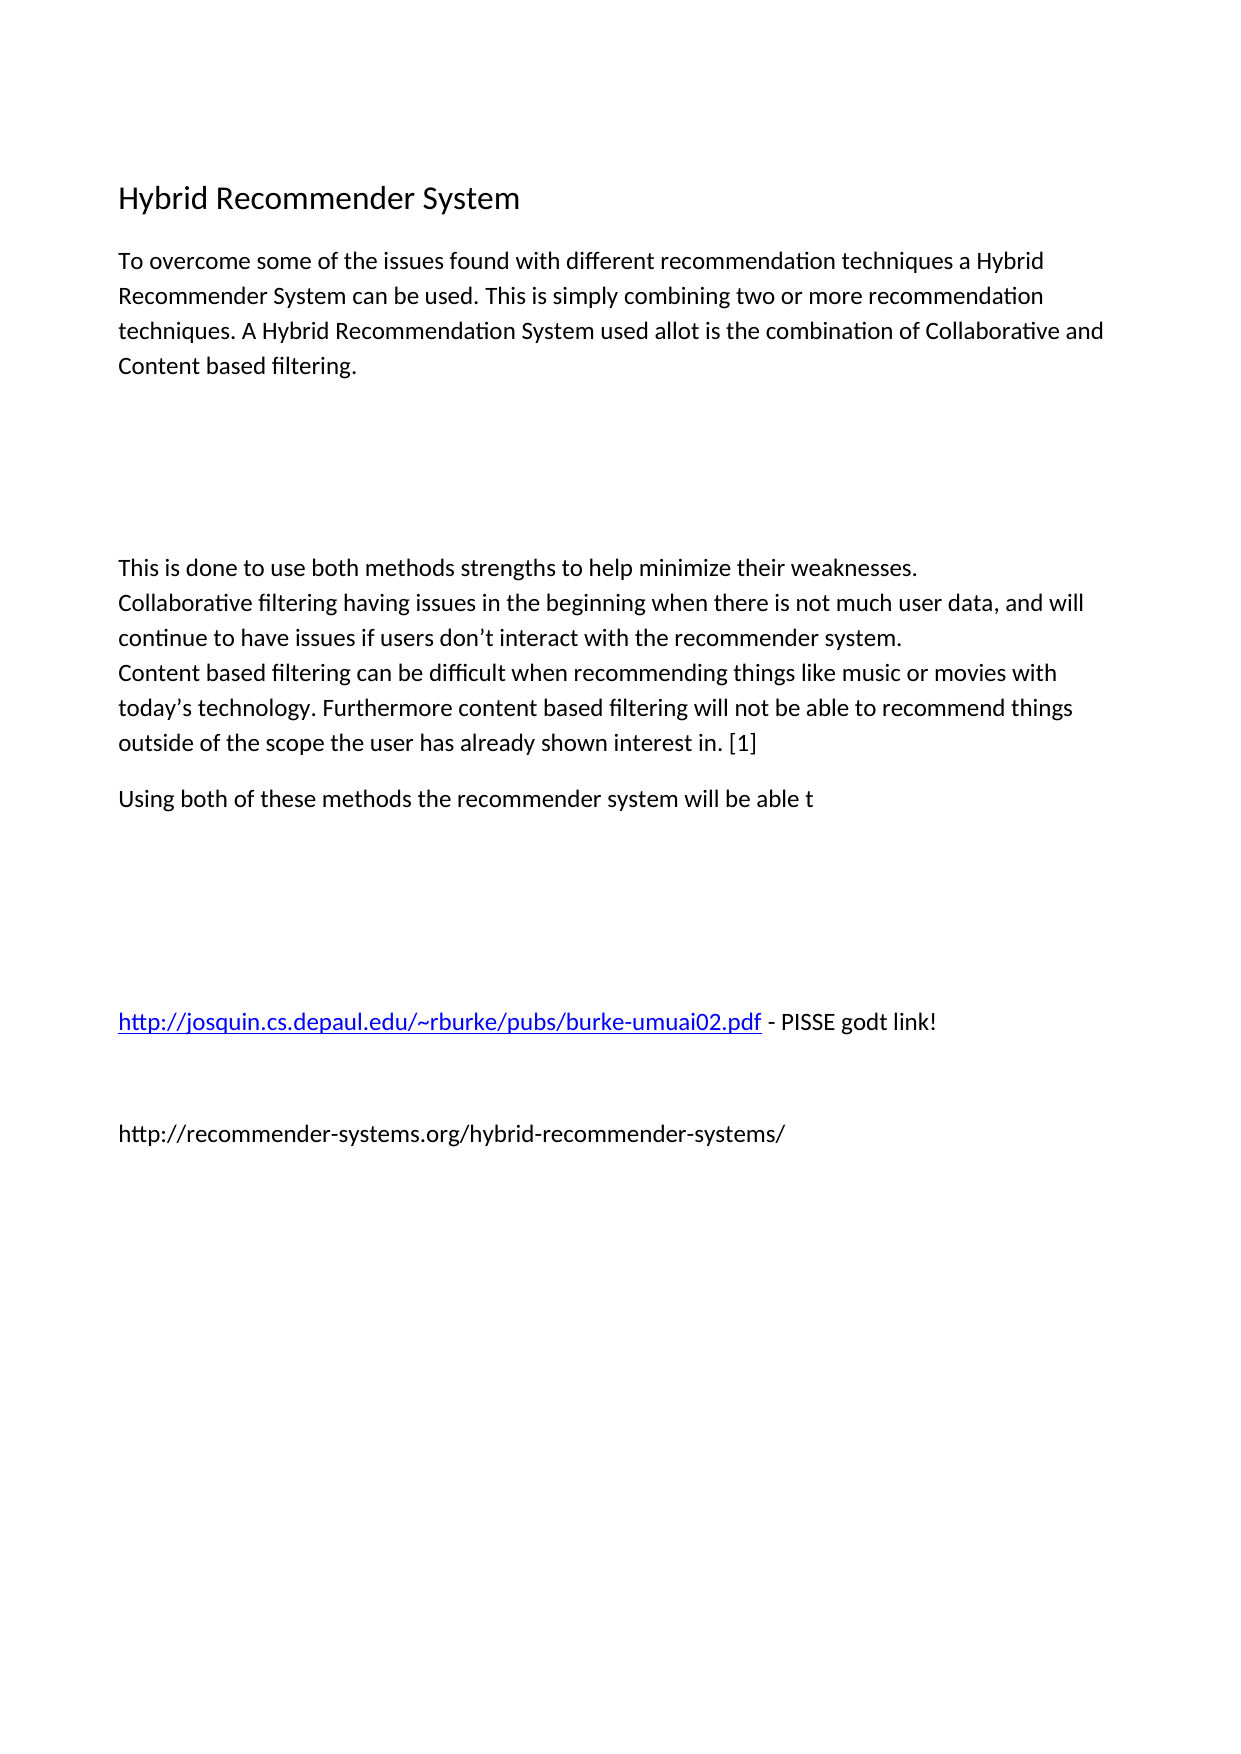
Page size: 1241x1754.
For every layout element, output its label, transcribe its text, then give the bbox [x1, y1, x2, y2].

text Hybrid Recommender System [118, 177, 1122, 218]
text http://recommender-systems.org/hybrid-recommender-systems/ [118, 1118, 1122, 1149]
text Using both of these methods the recommender system will be able t [118, 783, 1122, 814]
text http://josquin.cs.depaul.edu/~rburke/pubs/burke-umuai02.pdf - PISSE godt link! [118, 1006, 1122, 1037]
text This is done to use both methods strengths to help minimize their weaknesses. Collaborative filtering having issues in the beginning when there is not much user data, and will continue to have issues if users don’t interact with the recommender system. Content based filtering can be difficult when recommending things like music or movies with today’s technology. Furthermore content based filtering will not be able to recommend things outside of the scope the user has already shown interest in. [1] [118, 517, 1122, 758]
text To overcome some of the issues found with different recommendation techniques a Hybrid Recommender System can be used. This is simply combining two or more recommendation techniques. A Hybrid Recommendation System used allot is the combination of Collaborative and Content based filtering. [118, 245, 1122, 380]
